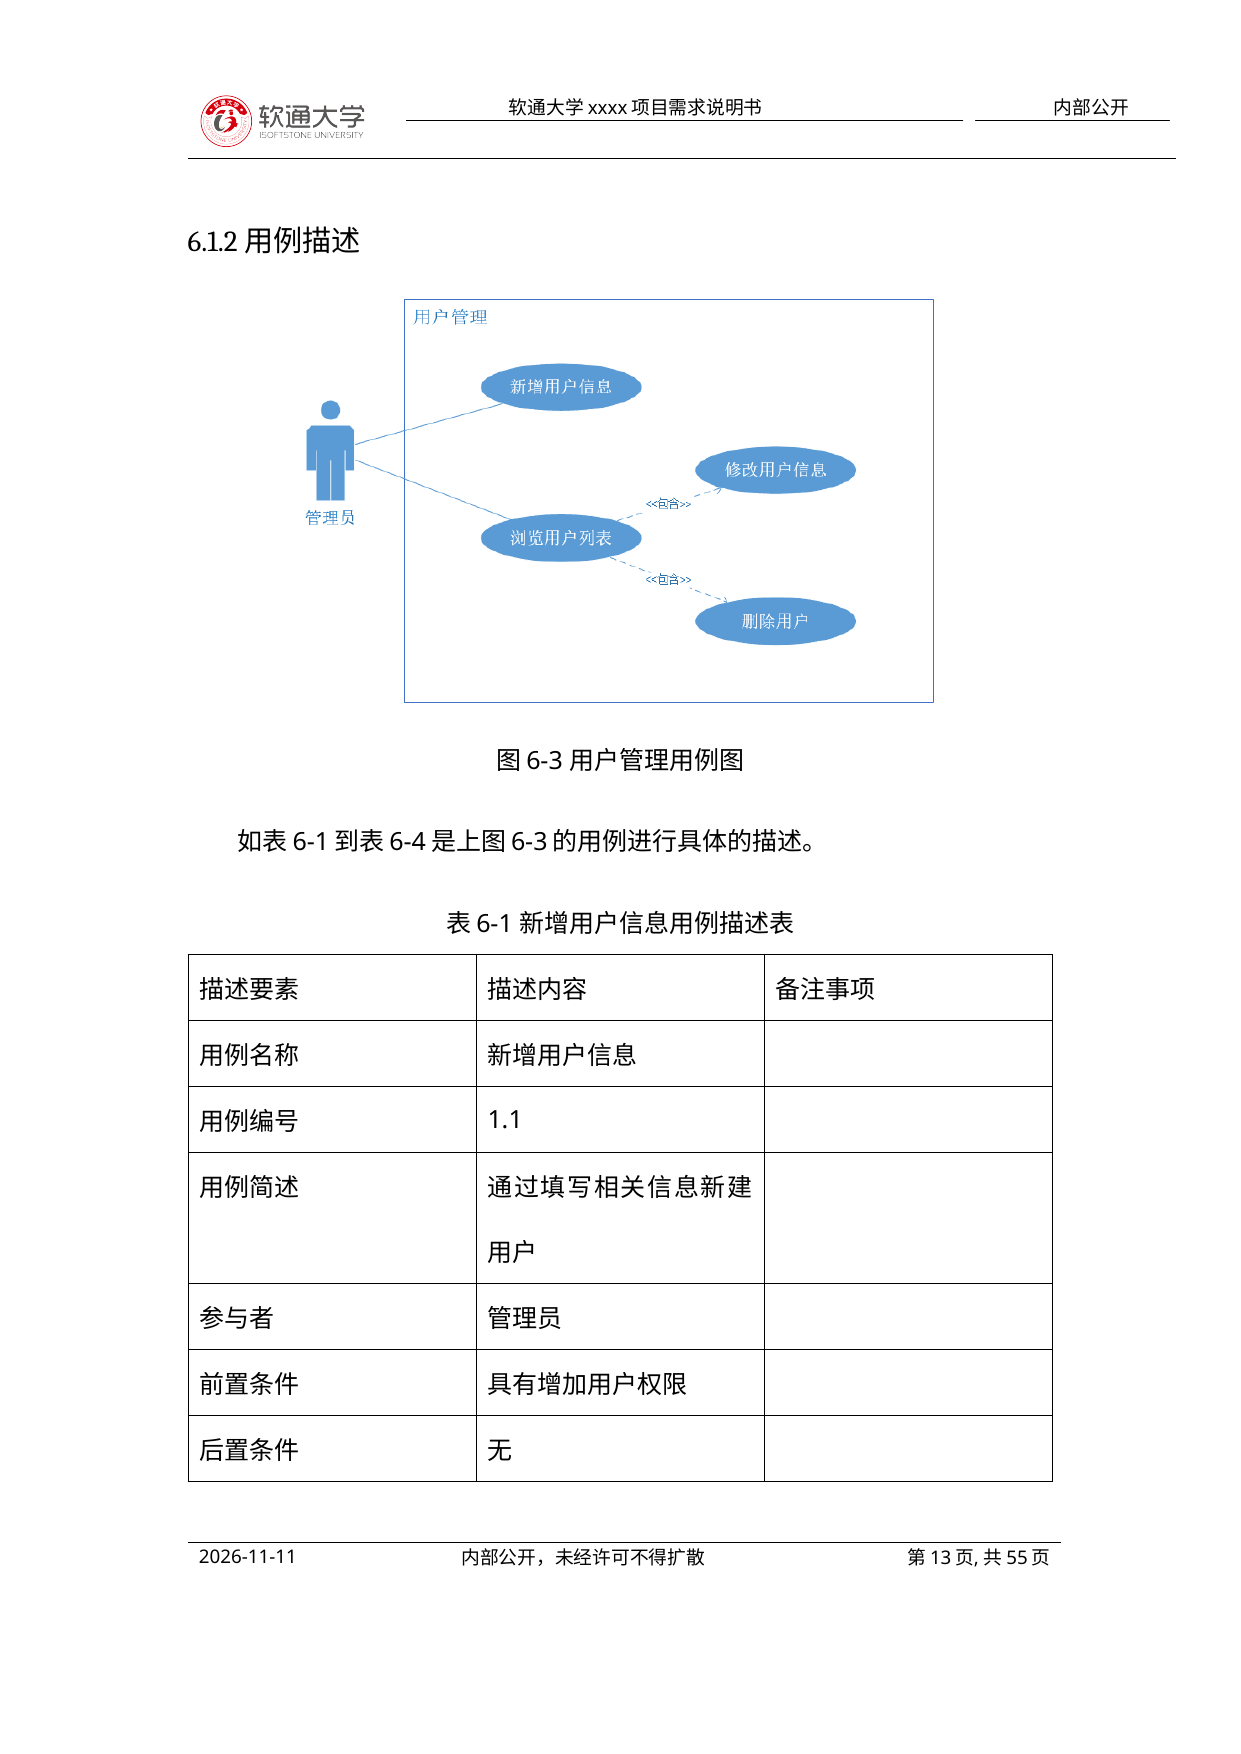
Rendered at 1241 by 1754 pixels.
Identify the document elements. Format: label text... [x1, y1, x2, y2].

picture [279, 271, 961, 714]
table_header 描述要素 [189, 955, 476, 1020]
table_cell 无 [477, 1416, 764, 1481]
table_cell 后置条件 [189, 1416, 476, 1481]
table_cell 参与者 [189, 1284, 476, 1349]
table_cell 管理员 [477, 1284, 764, 1349]
table_cell 用例名称 [189, 1021, 476, 1086]
table_cell [765, 1087, 1052, 1152]
table_header 备注事项 [765, 955, 1052, 1020]
table_cell 用例编号 [189, 1087, 476, 1152]
table_cell 1.1 [477, 1087, 764, 1152]
table_cell 用例简述 [189, 1153, 476, 1283]
table_cell 具有增加用户权限 [477, 1350, 764, 1415]
table_cell [765, 1416, 1052, 1481]
text 表6-1 新增用户信息用例描述表 [187, 889, 1053, 954]
table_header 描述内容 [477, 955, 764, 1020]
text 如表6-1到表6-4是上图6-3的用例进行具体的描述。 [187, 807, 1053, 872]
picture [193, 88, 371, 150]
table_cell 通过填写相关信息新建用户 [477, 1153, 764, 1283]
subtitle 6.1.2 用例描述 [187, 206, 1053, 271]
table_cell [765, 1350, 1052, 1415]
table_cell [765, 1153, 1052, 1283]
text 图6-3 用户管理用例图 [187, 726, 1053, 791]
table_cell [765, 1021, 1052, 1086]
table_cell [765, 1284, 1052, 1349]
table_cell 新增用户信息 [477, 1021, 764, 1086]
table_cell 前置条件 [189, 1350, 476, 1415]
